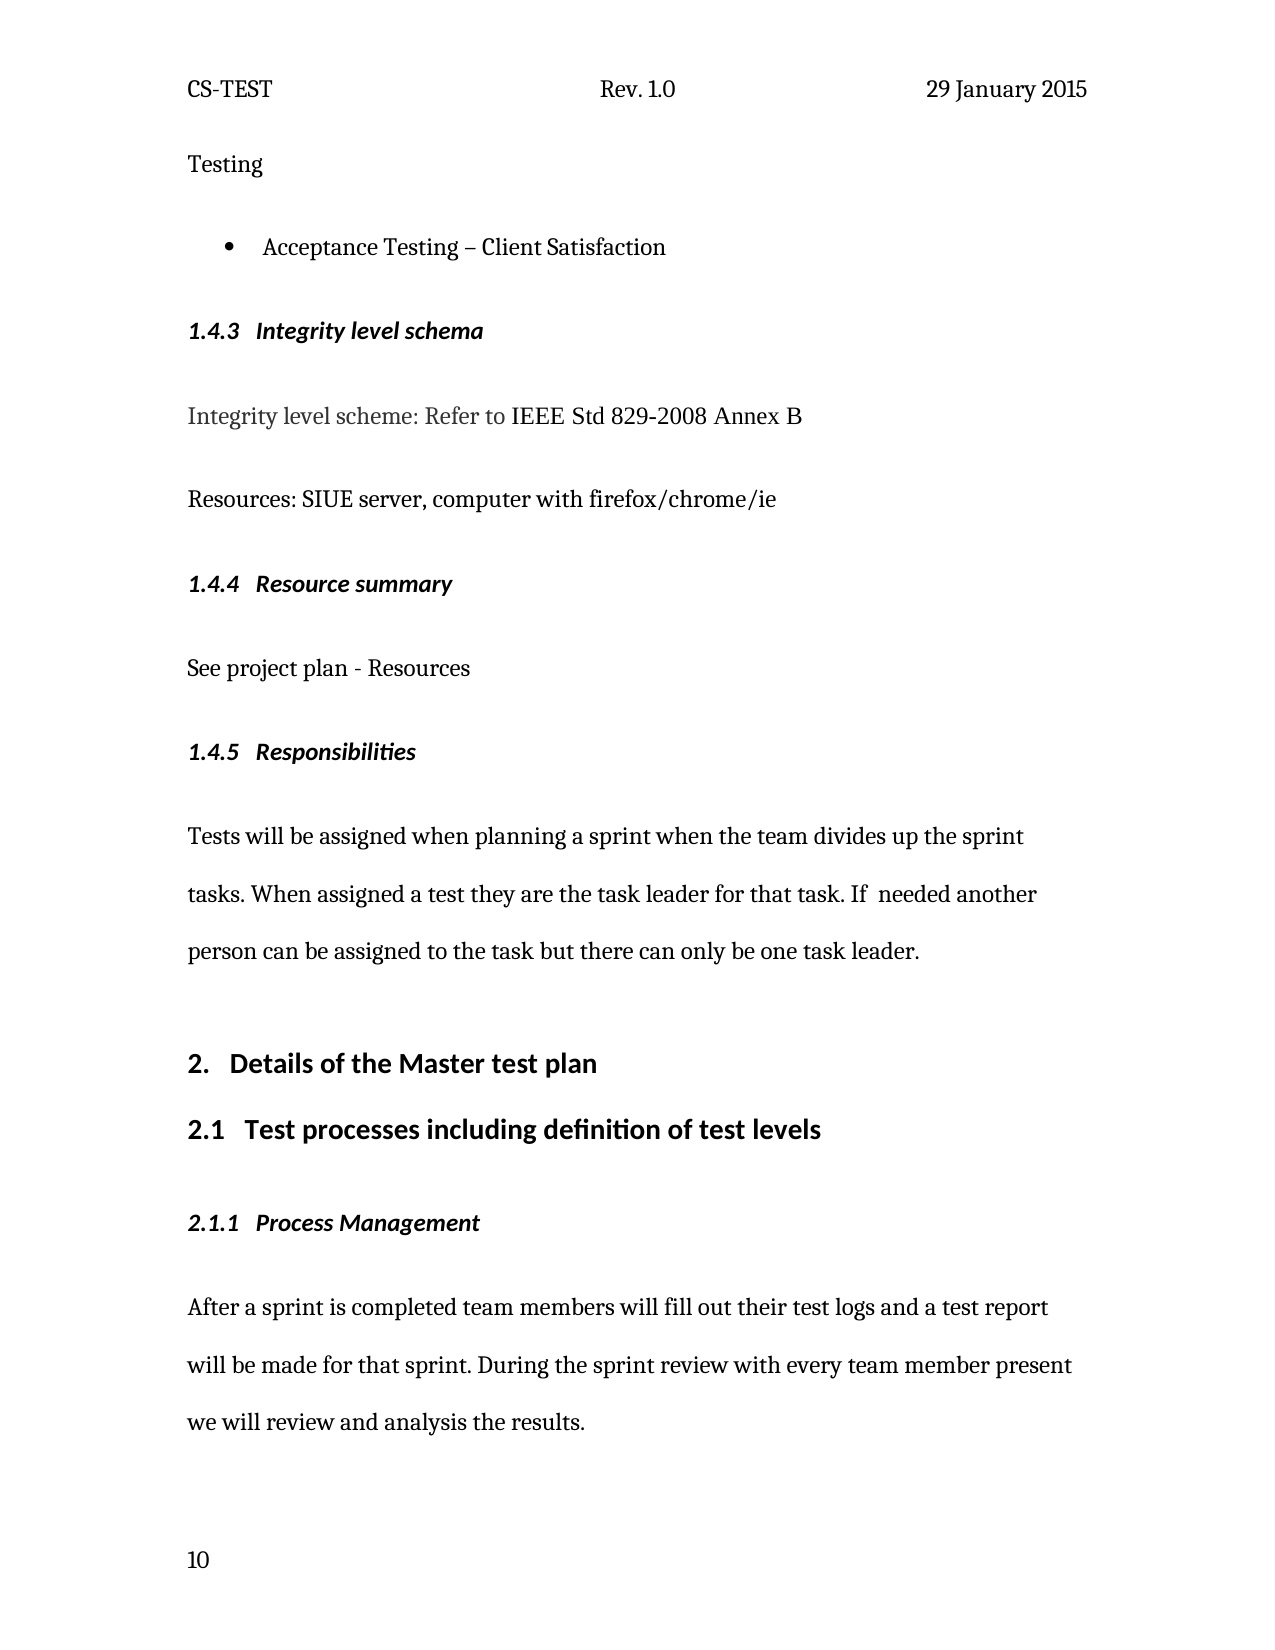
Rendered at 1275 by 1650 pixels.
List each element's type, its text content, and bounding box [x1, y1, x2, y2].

text See project plan - Resources [187, 654, 1087, 682]
text Integrity level scheme: Refer to IEEE Std 829-2008 Annex B [187, 401, 1087, 431]
subtitle 2. Details of the Master test plan [187, 1045, 1087, 1080]
list Acceptance Testing – Client Satisfaction [225, 232, 1087, 261]
subtitle 1.4.5 Responsibilities [187, 736, 1087, 767]
subtitle 2.1.1 Process Management [187, 1207, 1087, 1237]
subtitle 2.1 Test processes including definition of test levels [187, 1111, 1087, 1146]
subtitle 1.4.3 Integrity level schema [187, 315, 1087, 346]
subtitle 1.4.4 Resource summary [187, 568, 1087, 598]
text Testing [187, 150, 1087, 179]
text Tests will be assigned when planning a sprint when the team divides up the sprint tasks. When assigned a test they are the task leader for that task. If needed another person can be assigned to the task but there can only be one task leader. [187, 822, 1087, 966]
text After a sprint is completed team members will fill out their test logs and a test report will be made for that sprint. During the sprint review with every team member present we will review and analysis the results. [187, 1293, 1087, 1437]
text Resources: SIUE server, computer with firefox/chrome/ie [187, 485, 1087, 514]
